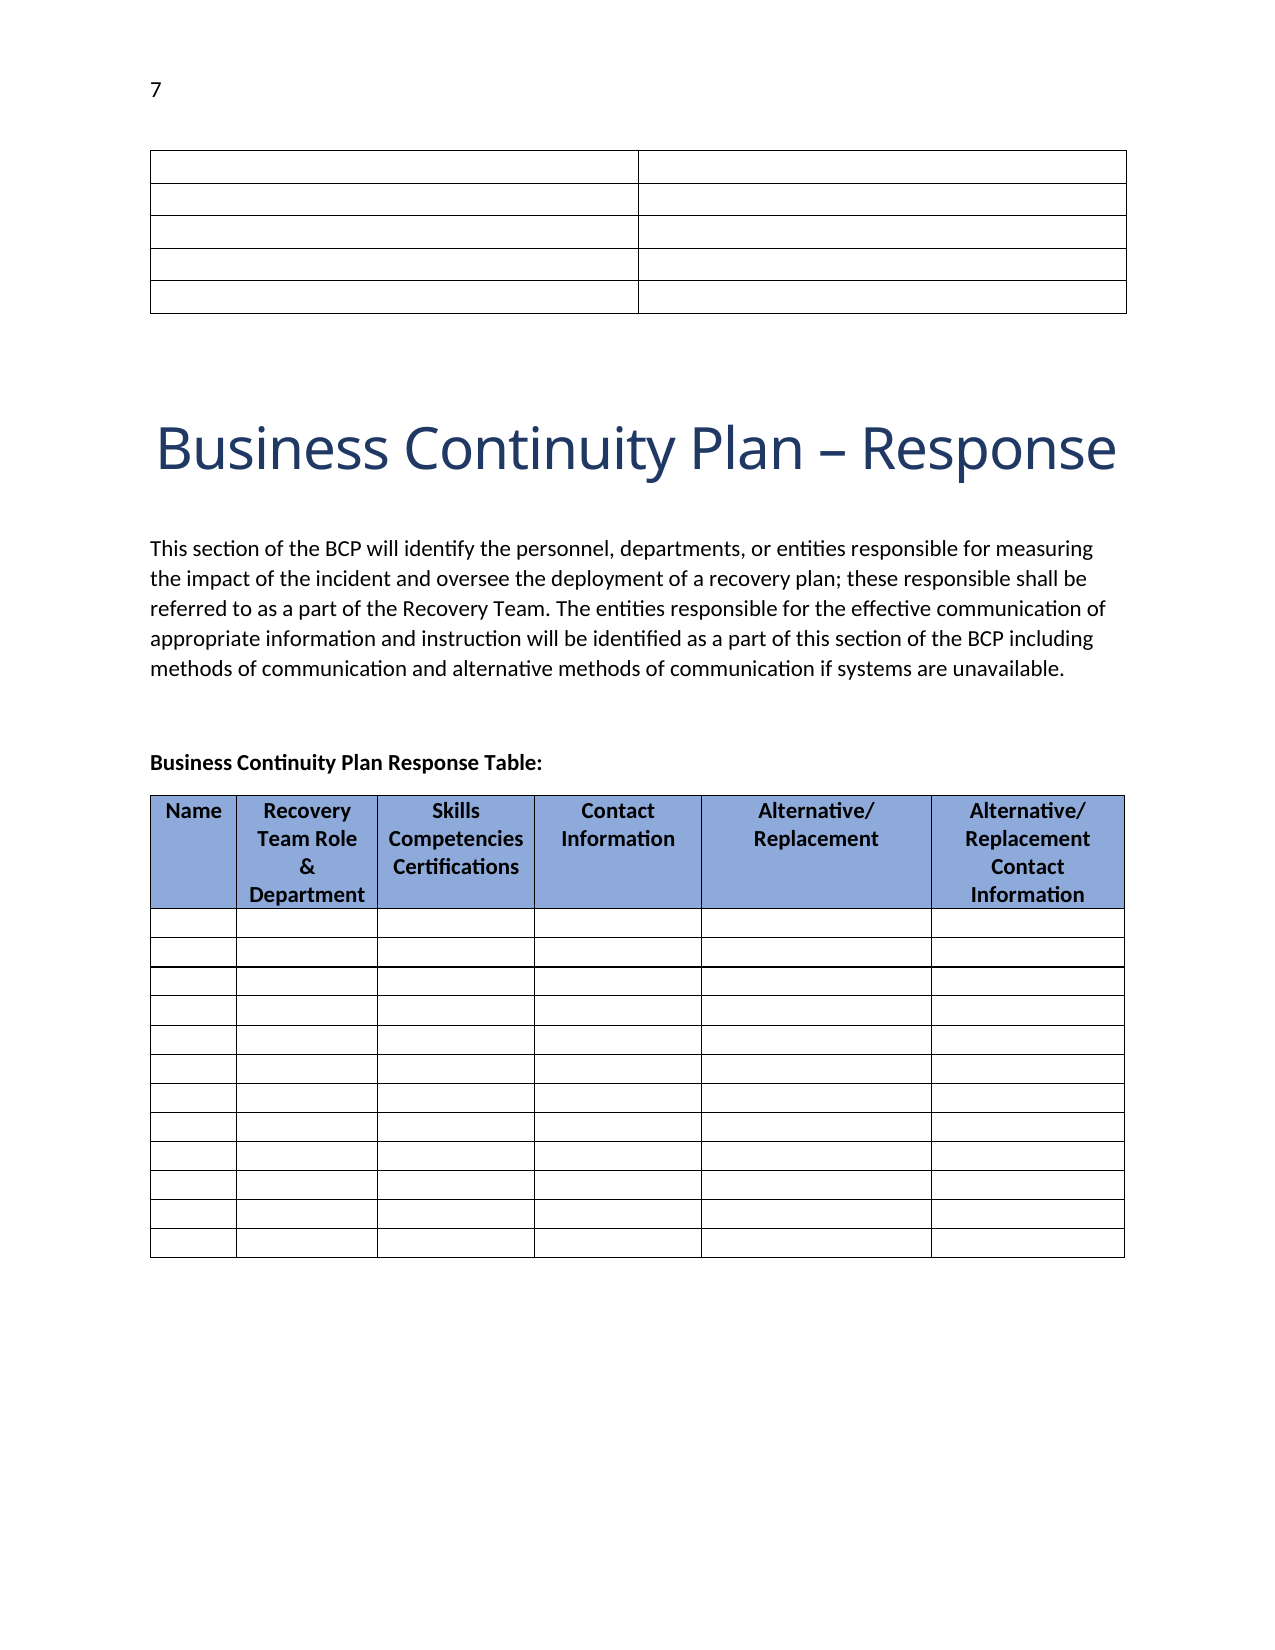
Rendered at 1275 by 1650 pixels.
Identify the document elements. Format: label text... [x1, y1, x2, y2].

table_cell [932, 1084, 1124, 1112]
table_cell [702, 1113, 931, 1141]
table_cell [151, 1142, 236, 1170]
table_cell [151, 938, 236, 966]
table_cell [702, 909, 931, 937]
table_cell [237, 1026, 377, 1053]
table_cell [702, 996, 931, 1024]
table_cell [378, 1171, 534, 1199]
table_cell [639, 151, 1126, 182]
table_cell [932, 909, 1124, 937]
table_cell [535, 1055, 701, 1083]
table_cell [237, 1113, 377, 1141]
table_cell [151, 1200, 236, 1228]
table_cell [932, 1113, 1124, 1141]
title Business Continuity Plan – Response [150, 407, 1125, 487]
table_header Alternative/ Replacement [702, 796, 931, 908]
table_cell [237, 1084, 377, 1112]
table_cell [639, 281, 1126, 312]
table_cell [535, 1142, 701, 1170]
table_cell [932, 1229, 1124, 1257]
table_cell [702, 1229, 931, 1257]
table_cell [151, 1113, 236, 1141]
table_cell [535, 1113, 701, 1141]
table_cell [378, 1113, 534, 1141]
table_cell [932, 1142, 1124, 1170]
table_cell [702, 1026, 931, 1053]
table_cell [535, 1229, 701, 1257]
table_cell [151, 184, 638, 215]
table_cell [535, 909, 701, 937]
table_cell [237, 909, 377, 937]
table_header Recovery Team Role & Department [237, 796, 377, 908]
table_cell [151, 909, 236, 937]
table_cell [932, 996, 1124, 1024]
text This section of the BCP will identify the personnel, departments, or entities responsible for measuring the impact of the incident and oversee the deployment of a recovery plan; these responsible shall be referred to as a part of the Recovery Team. The entities responsible for the effective communication of appropriate information and instruction will be identified as a part of this section of the BCP including methods of communication and alternative methods of communication if systems are unavailable. [150, 534, 1125, 682]
table_cell [932, 1026, 1124, 1053]
table_cell [378, 1084, 534, 1112]
table_cell [535, 996, 701, 1024]
table_cell [932, 1171, 1124, 1199]
table_cell [639, 249, 1126, 280]
table_header Skills Competencies Certifications [378, 796, 534, 908]
table_cell [378, 938, 534, 966]
table_cell [932, 1055, 1124, 1083]
text Business Continuity Plan Response Table: [150, 748, 1125, 776]
table_cell [378, 1026, 534, 1053]
table_cell [639, 216, 1126, 247]
table_cell [702, 1084, 931, 1112]
table_cell [151, 1055, 236, 1083]
table_cell [639, 184, 1126, 215]
table_cell [378, 909, 534, 937]
table_cell [237, 996, 377, 1024]
table_cell [151, 1026, 236, 1053]
table_cell [237, 968, 377, 995]
table_cell [702, 938, 931, 966]
table_cell [702, 1142, 931, 1170]
table_header Contact Information [535, 796, 701, 908]
table_cell [151, 1084, 236, 1112]
table_cell [378, 968, 534, 995]
table_cell [535, 1200, 701, 1228]
table_cell [151, 151, 638, 182]
table_cell [151, 1229, 236, 1257]
table_cell [378, 1229, 534, 1257]
table_cell [151, 1171, 236, 1199]
table_cell [237, 1200, 377, 1228]
table_cell [378, 1142, 534, 1170]
table_cell [151, 281, 638, 312]
table_cell [535, 938, 701, 966]
table_cell [702, 1200, 931, 1228]
table_cell [378, 996, 534, 1024]
table_cell [535, 1171, 701, 1199]
table_cell [151, 968, 236, 995]
table_header Alternative/ Replacement Contact Information [932, 796, 1124, 908]
table_cell [237, 1142, 377, 1170]
table_cell [237, 1171, 377, 1199]
table_cell [151, 216, 638, 247]
table_cell [378, 1200, 534, 1228]
table_cell [932, 938, 1124, 966]
table_cell [702, 1055, 931, 1083]
table_cell [702, 1171, 931, 1199]
table_cell [237, 1055, 377, 1083]
table_cell [702, 968, 931, 995]
table_cell [932, 968, 1124, 995]
table_cell [151, 996, 236, 1024]
table_cell [151, 249, 638, 280]
table_cell [535, 968, 701, 995]
table_cell [932, 1200, 1124, 1228]
table_cell [535, 1026, 701, 1053]
table_cell [237, 1229, 377, 1257]
table_cell [378, 1055, 534, 1083]
table_cell [535, 1084, 701, 1112]
table_cell [237, 938, 377, 966]
table_header Name [151, 796, 236, 908]
